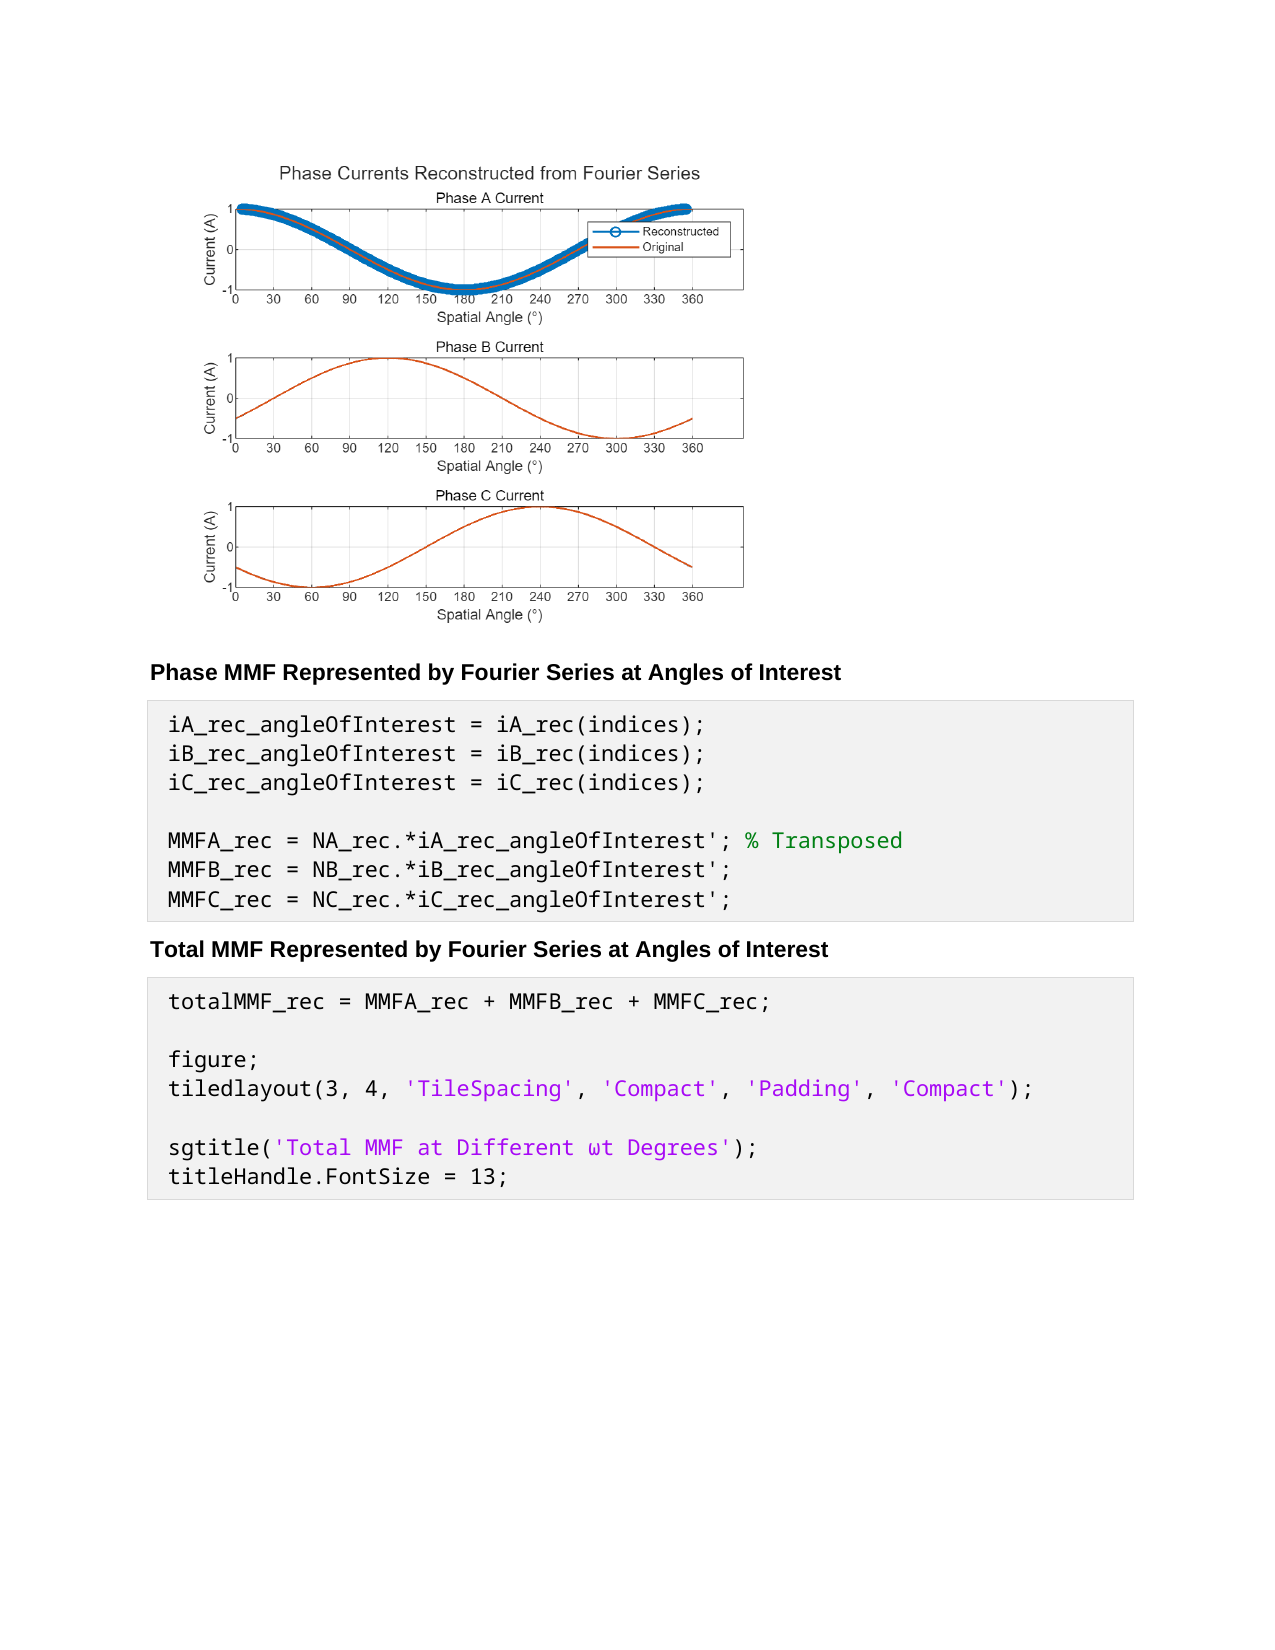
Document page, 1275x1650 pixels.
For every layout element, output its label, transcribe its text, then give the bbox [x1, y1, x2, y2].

text iC_rec_angleOfInterest = iC_rec(indices); [148, 758, 1133, 787]
text titleHandle.FontSize = 13; [148, 1152, 1133, 1199]
text MMFC_rec = NC_rec.*iC_rec_angleOfInterest'; [148, 875, 1133, 921]
text iB_rec_angleOfInterest = iB_rec(indices); [148, 729, 1133, 758]
text sgtitle('Total MMF at Different ωt Degrees'); [148, 1123, 1133, 1152]
subtitle Phase MMF Represented by Fourier Series at Angles of Interest [150, 659, 1125, 685]
text figure; [148, 1036, 1133, 1065]
subtitle Total MMF Represented by Fourier Series at Angles of Interest [150, 936, 1125, 963]
text MMFB_rec = NB_rec.*iB_rec_angleOfInterest'; [148, 846, 1133, 875]
text MMFA_rec = NA_rec.*iA_rec_angleOfInterest'; % Transposed [148, 816, 1133, 846]
picture [150, 150, 805, 641]
text totalMMF_rec = MMFA_rec + MMFB_rec + MMFC_rec; [148, 978, 1133, 1006]
text iA_rec_angleOfInterest = iA_rec(indices); [148, 701, 1133, 729]
text tiledlayout(3, 4, 'TileSpacing', 'Compact', 'Padding', 'Compact'); [148, 1065, 1133, 1094]
